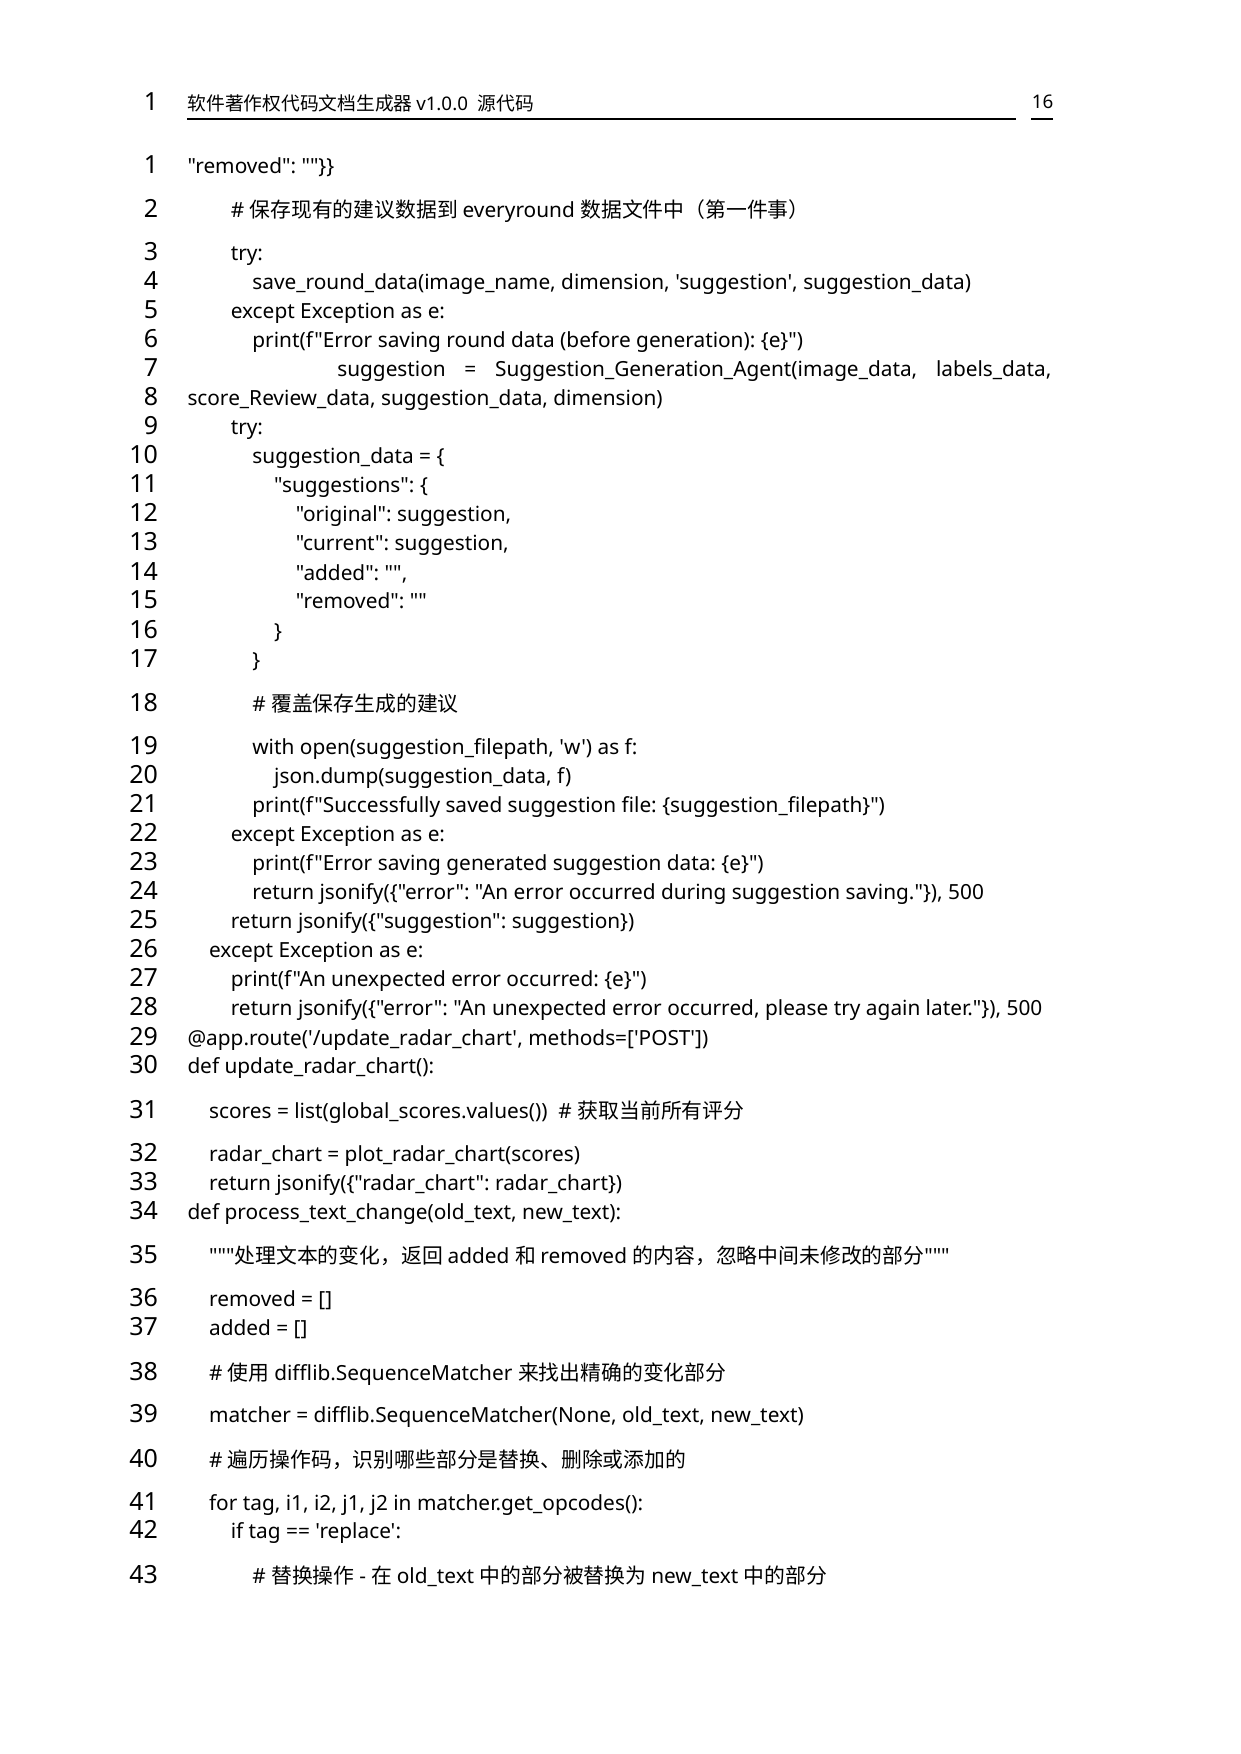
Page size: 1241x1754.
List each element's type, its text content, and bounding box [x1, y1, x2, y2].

text "added": "", [187, 557, 1053, 586]
text "suggestions": { [187, 470, 1053, 499]
text return jsonify({"suggestion": suggestion}) [187, 906, 1053, 935]
text except Exception as e: [187, 935, 1053, 964]
text added = [] [187, 1313, 1053, 1342]
text } [187, 615, 1053, 644]
text "original": suggestion, [187, 499, 1053, 528]
text "removed": "" [187, 586, 1053, 615]
text "current": suggestion, [187, 528, 1053, 557]
text return jsonify({"error": "An unexpected error occurred, please try again later."}), 500 [187, 993, 1053, 1022]
text # 覆盖保存生成的建议 [187, 673, 1053, 732]
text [187, 150, 1053, 179]
text with open(suggestion_filepath, 'w') as f: [187, 732, 1053, 761]
text # 替换操作 - 在 old_text 中的部分被替换为 new_text 中的部分 [187, 1545, 1053, 1603]
text for tag, i1, i2, j1, j2 in matcher.get_opcodes(): [187, 1487, 1053, 1516]
text print(f"Error saving generated suggestion data: {e}") [187, 848, 1053, 877]
text radar_chart = plot_radar_chart(scores) [187, 1138, 1053, 1168]
text def update_radar_chart(): [187, 1051, 1053, 1080]
text return jsonify({"error": "An error occurred during suggestion saving."}), 500 [187, 877, 1053, 906]
text scores = list(global_scores.values()) # 获取当前所有评分 [187, 1080, 1053, 1138]
text try: [187, 412, 1053, 441]
text except Exception as e: [187, 819, 1053, 848]
text suggestion = Suggestion_Generation_Agent(image_data, labels_data, score_Review_data, suggestion_data, dimension) [187, 354, 1053, 412]
text if tag == 'replace': [187, 1516, 1053, 1545]
text print(f"Error saving round data (before generation): {e}") [187, 325, 1053, 354]
text removed = [] [187, 1284, 1053, 1313]
text # 使用 difflib.SequenceMatcher 来找出精确的变化部分 [187, 1342, 1053, 1400]
text except Exception as e: [187, 296, 1053, 325]
text print(f"An unexpected error occurred: {e}") [187, 964, 1053, 993]
text return jsonify({"radar_chart": radar_chart}) [187, 1168, 1053, 1197]
text matcher = difflib.SequenceMatcher(None, old_text, new_text) [187, 1400, 1053, 1429]
text @app.route('/update_radar_chart', methods=['POST']) [187, 1022, 1053, 1051]
text # 保存现有的建议数据到 everyround 数据文件中（第一件事） [187, 179, 1053, 238]
text suggestion_data = { [187, 441, 1053, 470]
text try: [187, 238, 1053, 267]
text print(f"Successfully saved suggestion file: {suggestion_filepath}") [187, 790, 1053, 819]
text # 遍历操作码，识别哪些部分是替换、删除或添加的 [187, 1429, 1053, 1487]
text json.dump(suggestion_data, f) [187, 761, 1053, 790]
text } [187, 644, 1053, 673]
text save_round_data(image_name, dimension, 'suggestion', suggestion_data) [187, 267, 1053, 296]
text def process_text_change(old_text, new_text): [187, 1197, 1053, 1226]
text """处理文本的变化，返回 added 和 removed 的内容，忽略中间未修改的部分""" [187, 1226, 1053, 1284]
